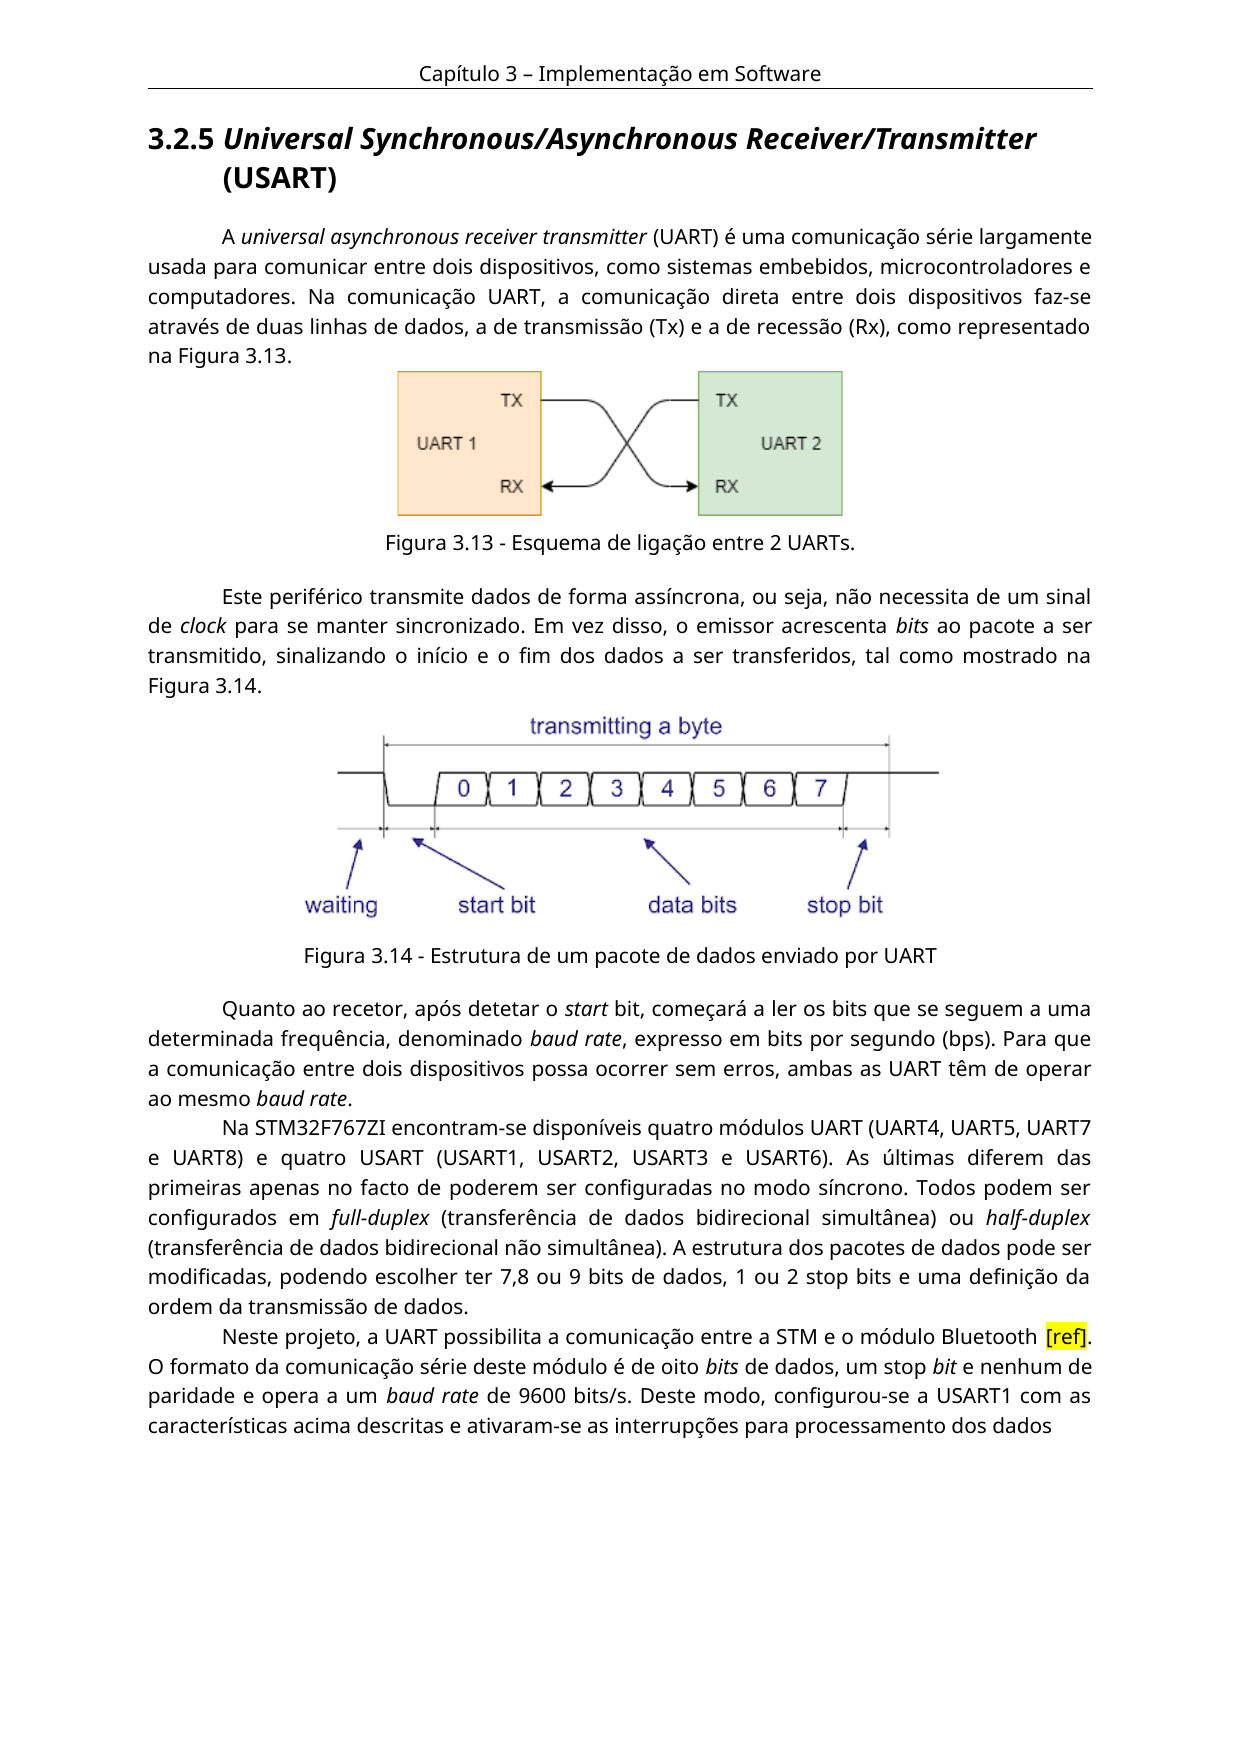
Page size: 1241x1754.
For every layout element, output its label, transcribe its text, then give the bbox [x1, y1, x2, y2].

picture [397, 371, 843, 516]
text Na STM32F767ZI encontram-se disponíveis quatro módulos UART (UART4, UART5, UART7 e UART8) e quatro USART (USART1, USART2, USART3 e USART6). As últimas diferem das primeiras apenas no facto de poderem ser configuradas no modo síncrono. Todos podem ser configurados em full-duplex (transferência de dados bidirecional simultânea) ou half-duplex (transferência de dados bidirecional não simultânea). A estrutura dos pacotes de dados pode ser modificadas, podendo escolher ter 7,8 ou 9 bits de dados, 1 ou 2 stop bits e uma definição da ordem da transmissão de dados. [148, 1113, 1092, 1321]
subtitle Universal Synchronous/Asynchronous Receiver/Transmitter (USART) [148, 118, 1092, 197]
text Quanto ao recetor, após detetar o start bit, começará a ler os bits que se seguem a uma determinada frequência, denominado baud rate, expresso em bits por segundo (bps). Para que a comunicação entre dois dispositivos possa ocorrer sem erros, ambas as UART têm de operar ao mesmo baud rate. [148, 994, 1092, 1112]
text Neste projeto, a UART possibilita a comunicação entre a STM e o módulo Bluetooth [ref]. O formato da comunicação série deste módulo é de oito bits de dados, um stop bit e nenhum de paridade e opera a um baud rate de 9600 bits/s. Deste modo, configurou-se a USART1 com as características acima descritas e ativaram-se as interrupções para processamento dos dados [148, 1322, 1092, 1440]
picture [296, 701, 944, 929]
